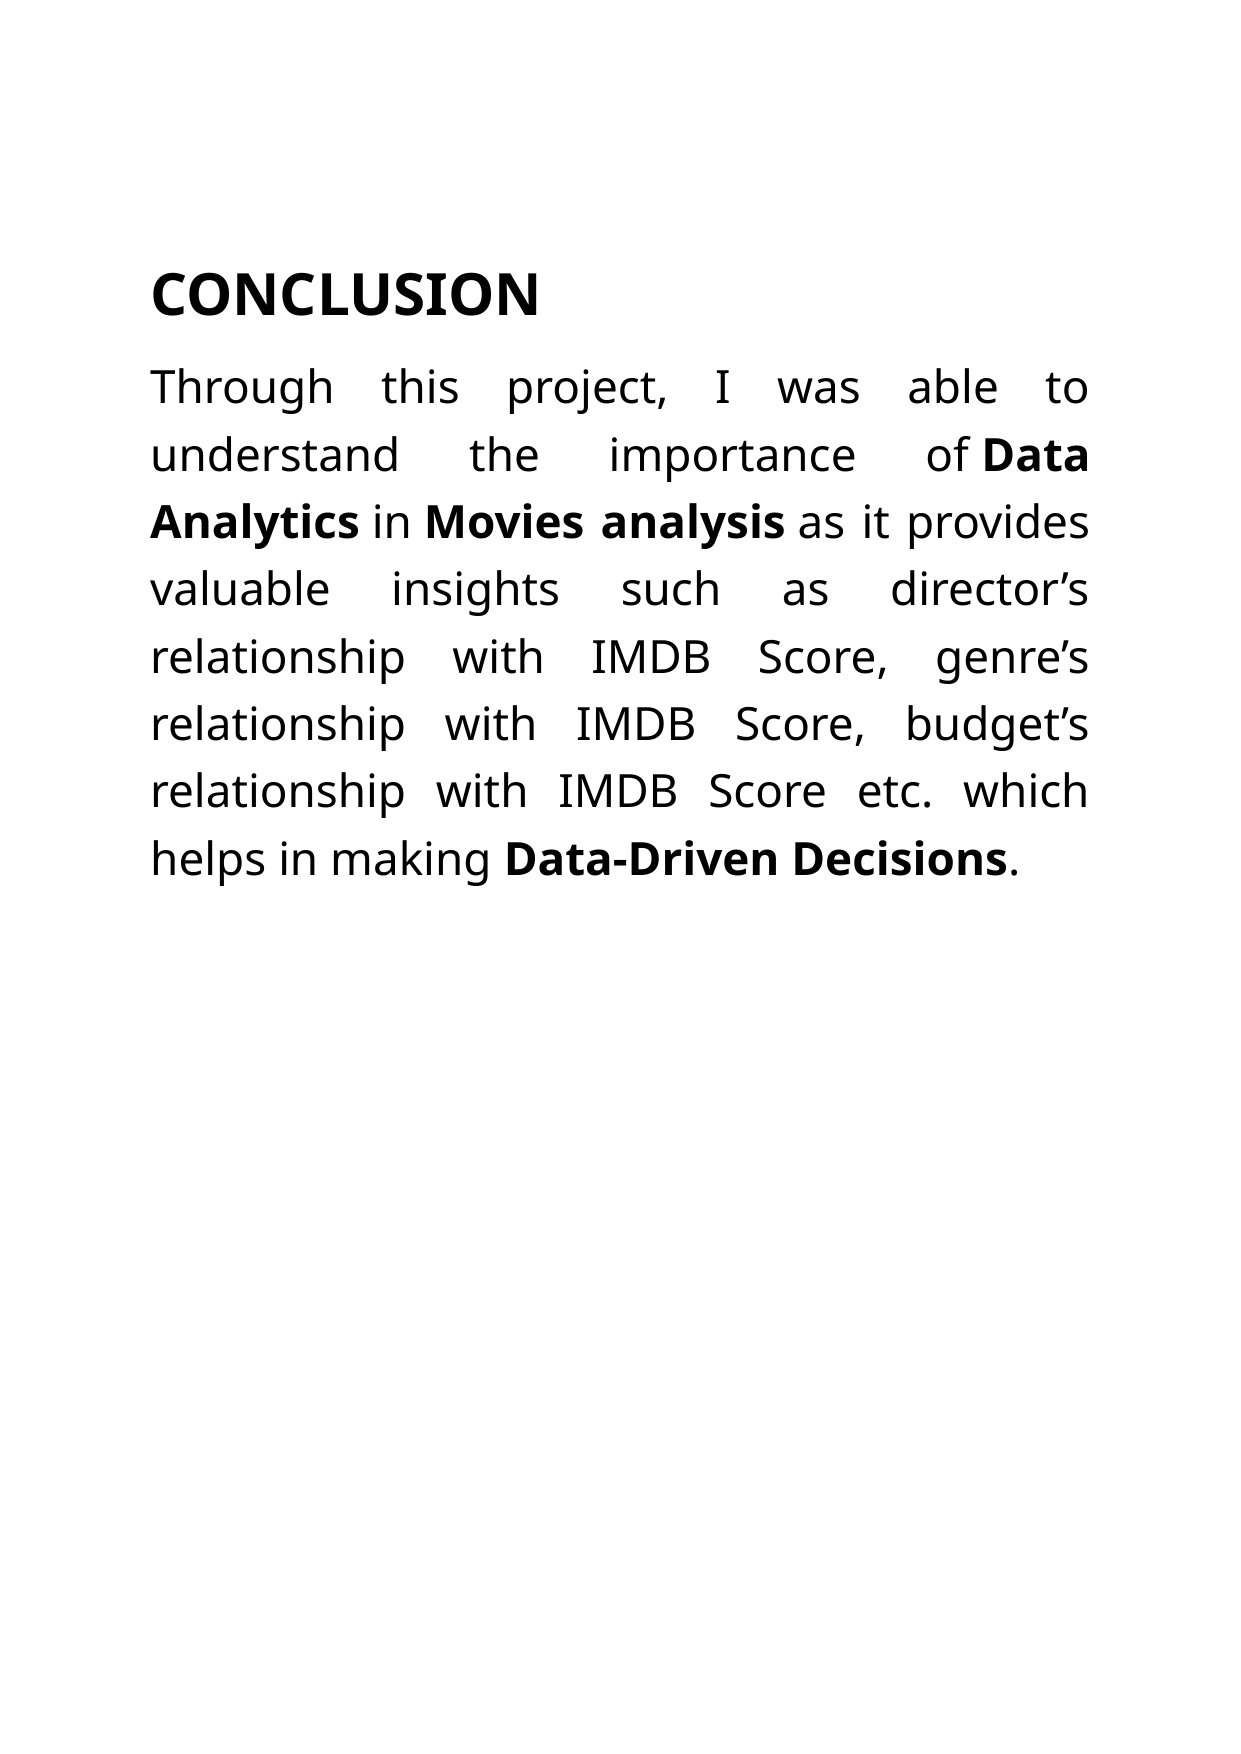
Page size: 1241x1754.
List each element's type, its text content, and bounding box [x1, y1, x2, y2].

text Through this project, I was able to understand the importance of Data Analytics in Movies analysis as it provides valuable insights such as director’s relationship with IMDB Score, genre’s relationship with IMDB Score, budget’s relationship with IMDB Score etc. which helps in making Data-Driven Decisions. [150, 355, 1090, 888]
text CONCLUSION [150, 252, 1090, 332]
